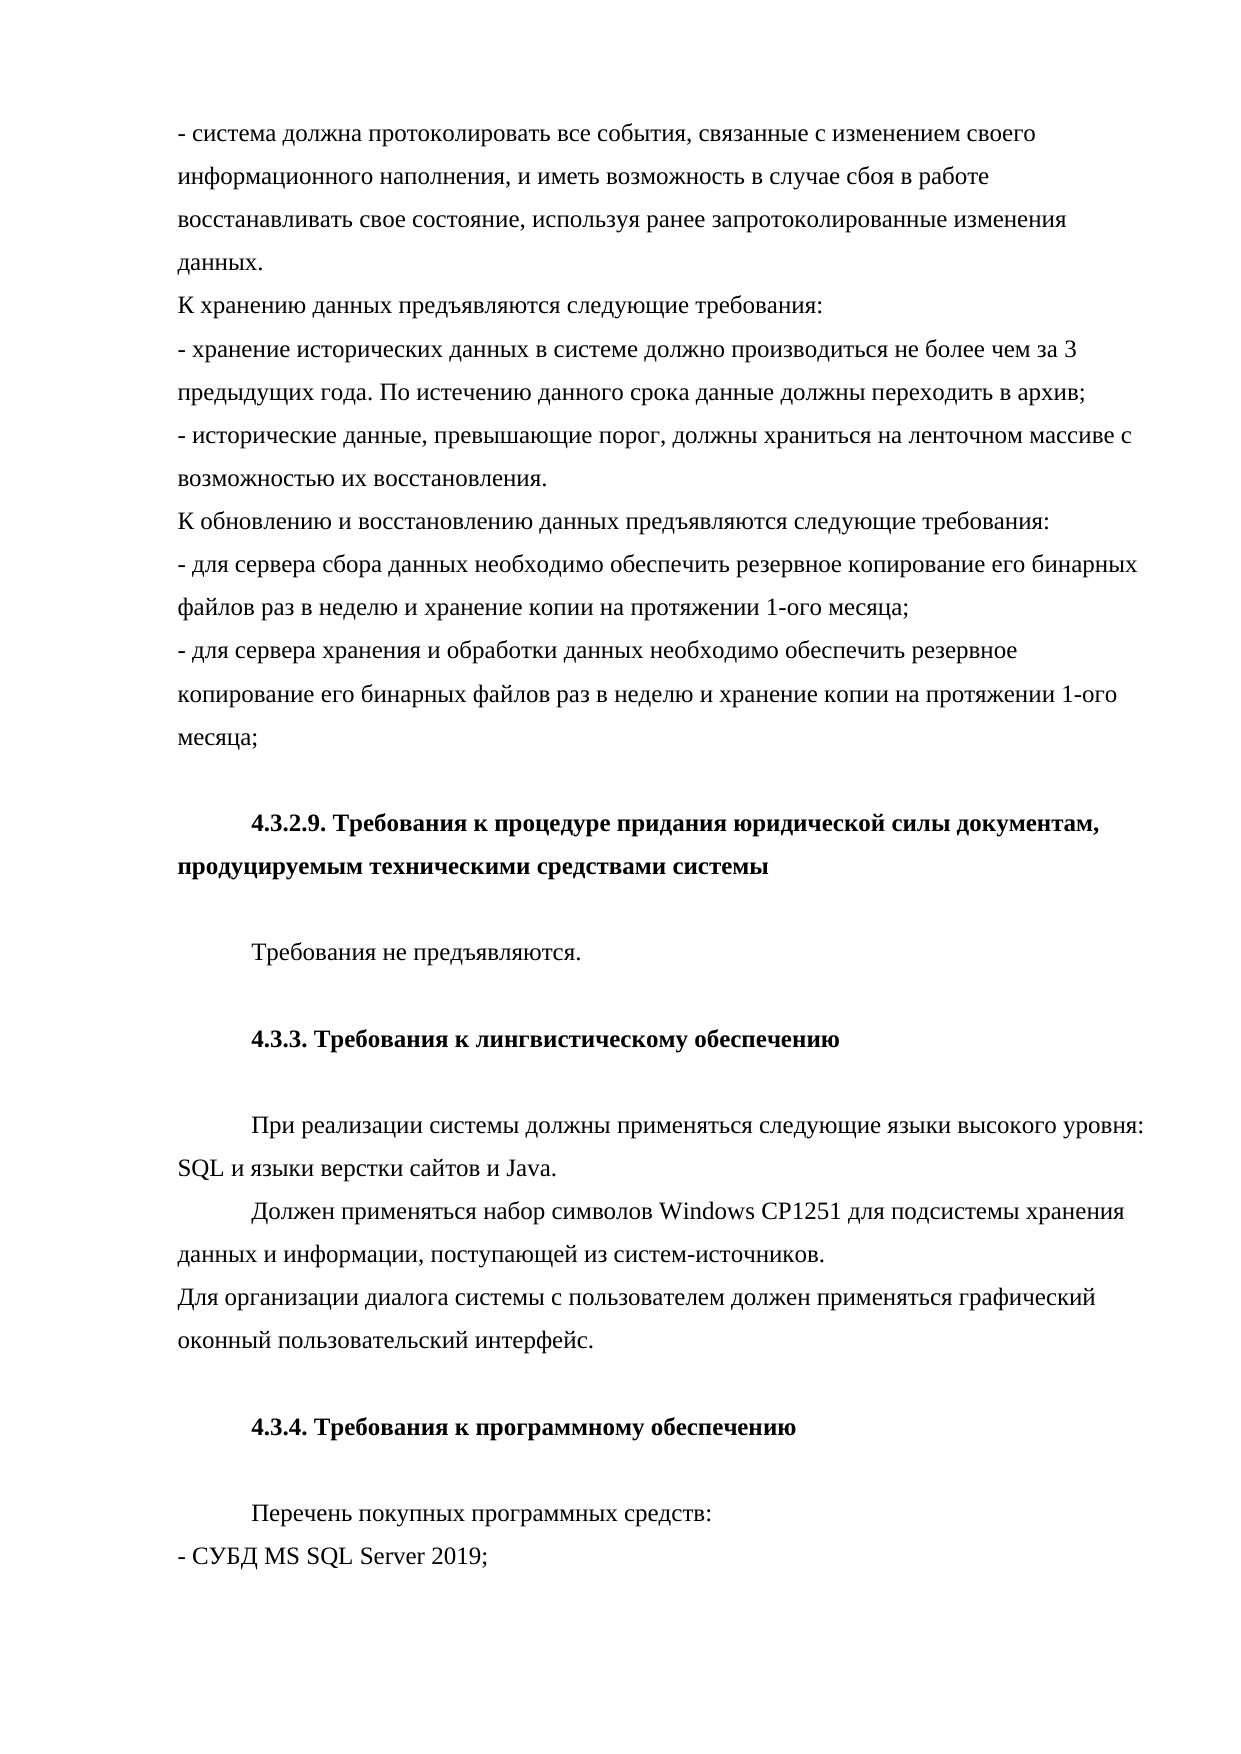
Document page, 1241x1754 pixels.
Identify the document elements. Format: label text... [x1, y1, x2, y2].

text 4.3.4. Требования к программному обеспечению [177, 1412, 1152, 1441]
text 4.3.2.9. Требования к процедуре придания юридической силы документам, продуцируемым техническими средствами системы [177, 808, 1152, 880]
text 4.3.3. Требования к лингвистическому обеспечению [177, 1024, 1152, 1052]
text Требования не предъявляются. [177, 937, 1152, 966]
text Должен применяться набор символов Windows CP1251 для подсистемы хранения данных и информации, поступающей из систем-источников. Для организации диалога системы с пользователем должен применяться графический оконный пользовательский интерфейс. [177, 1196, 1152, 1354]
text При реализации системы должны применяться следующие языки высокого уровня: SQL и языки верстки сайтов и Java. [177, 1110, 1152, 1182]
